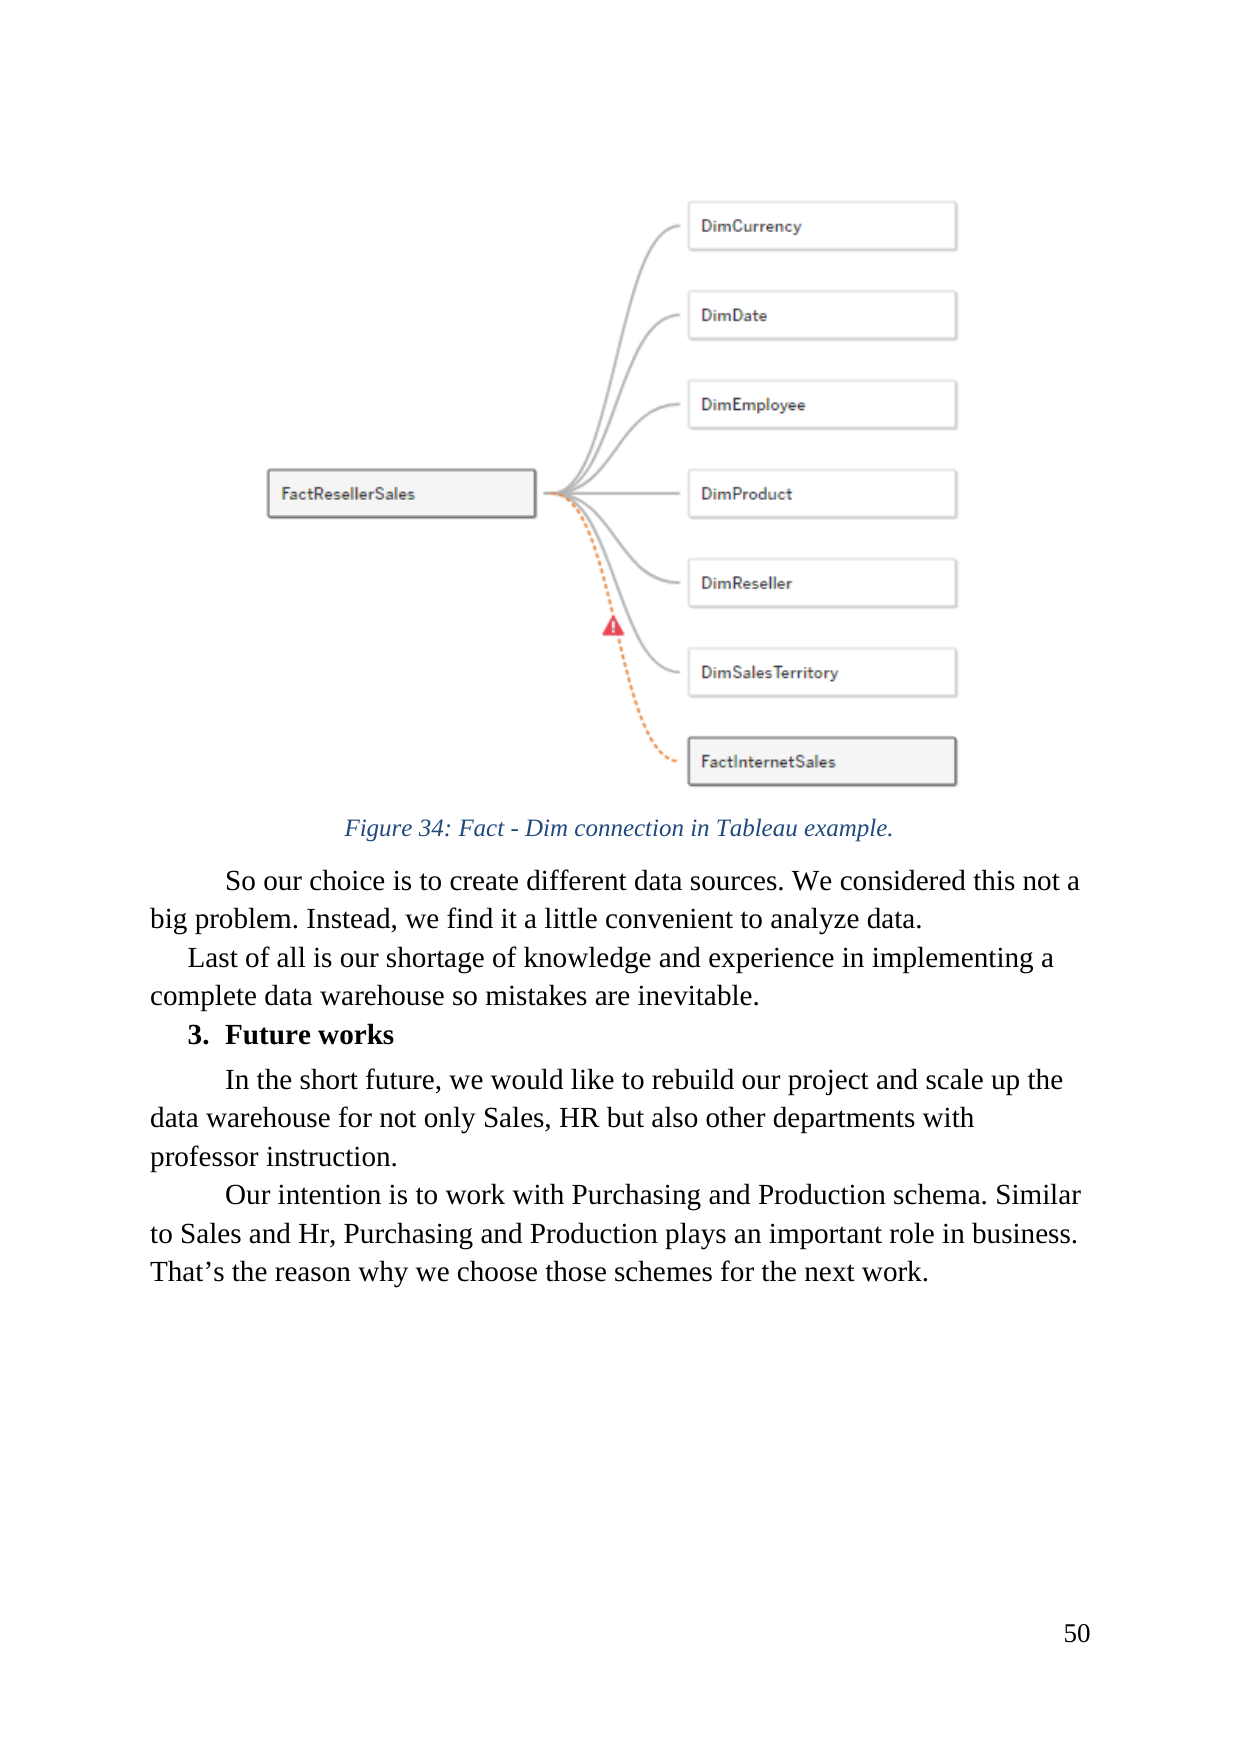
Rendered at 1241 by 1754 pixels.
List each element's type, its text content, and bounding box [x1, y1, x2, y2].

text So our choice is to create different data sources. We considered this not a big problem. Instead, we find it a little convenient to analyze data. [150, 863, 1090, 935]
picture [248, 150, 992, 810]
text Figure 34: Fact - Dim connection in Tableau example. [150, 813, 1090, 842]
subtitle Future works [187, 1017, 1090, 1051]
text In the short future, we would like to rebuild our project and scale up the data warehouse for not only Sales, HR but also other departments with professor instruction. [150, 1062, 1090, 1172]
text Last of all is our shortage of knowledge and experience in implementing a complete data warehouse so mistakes are inevitable. [150, 940, 1090, 1012]
text Our intention is to work with Purchasing and Production schema. Similar to Sales and Hr, Purchasing and Production plays an important role in business. That’s the reason why we choose those schemes for the next work. [150, 1177, 1090, 1288]
